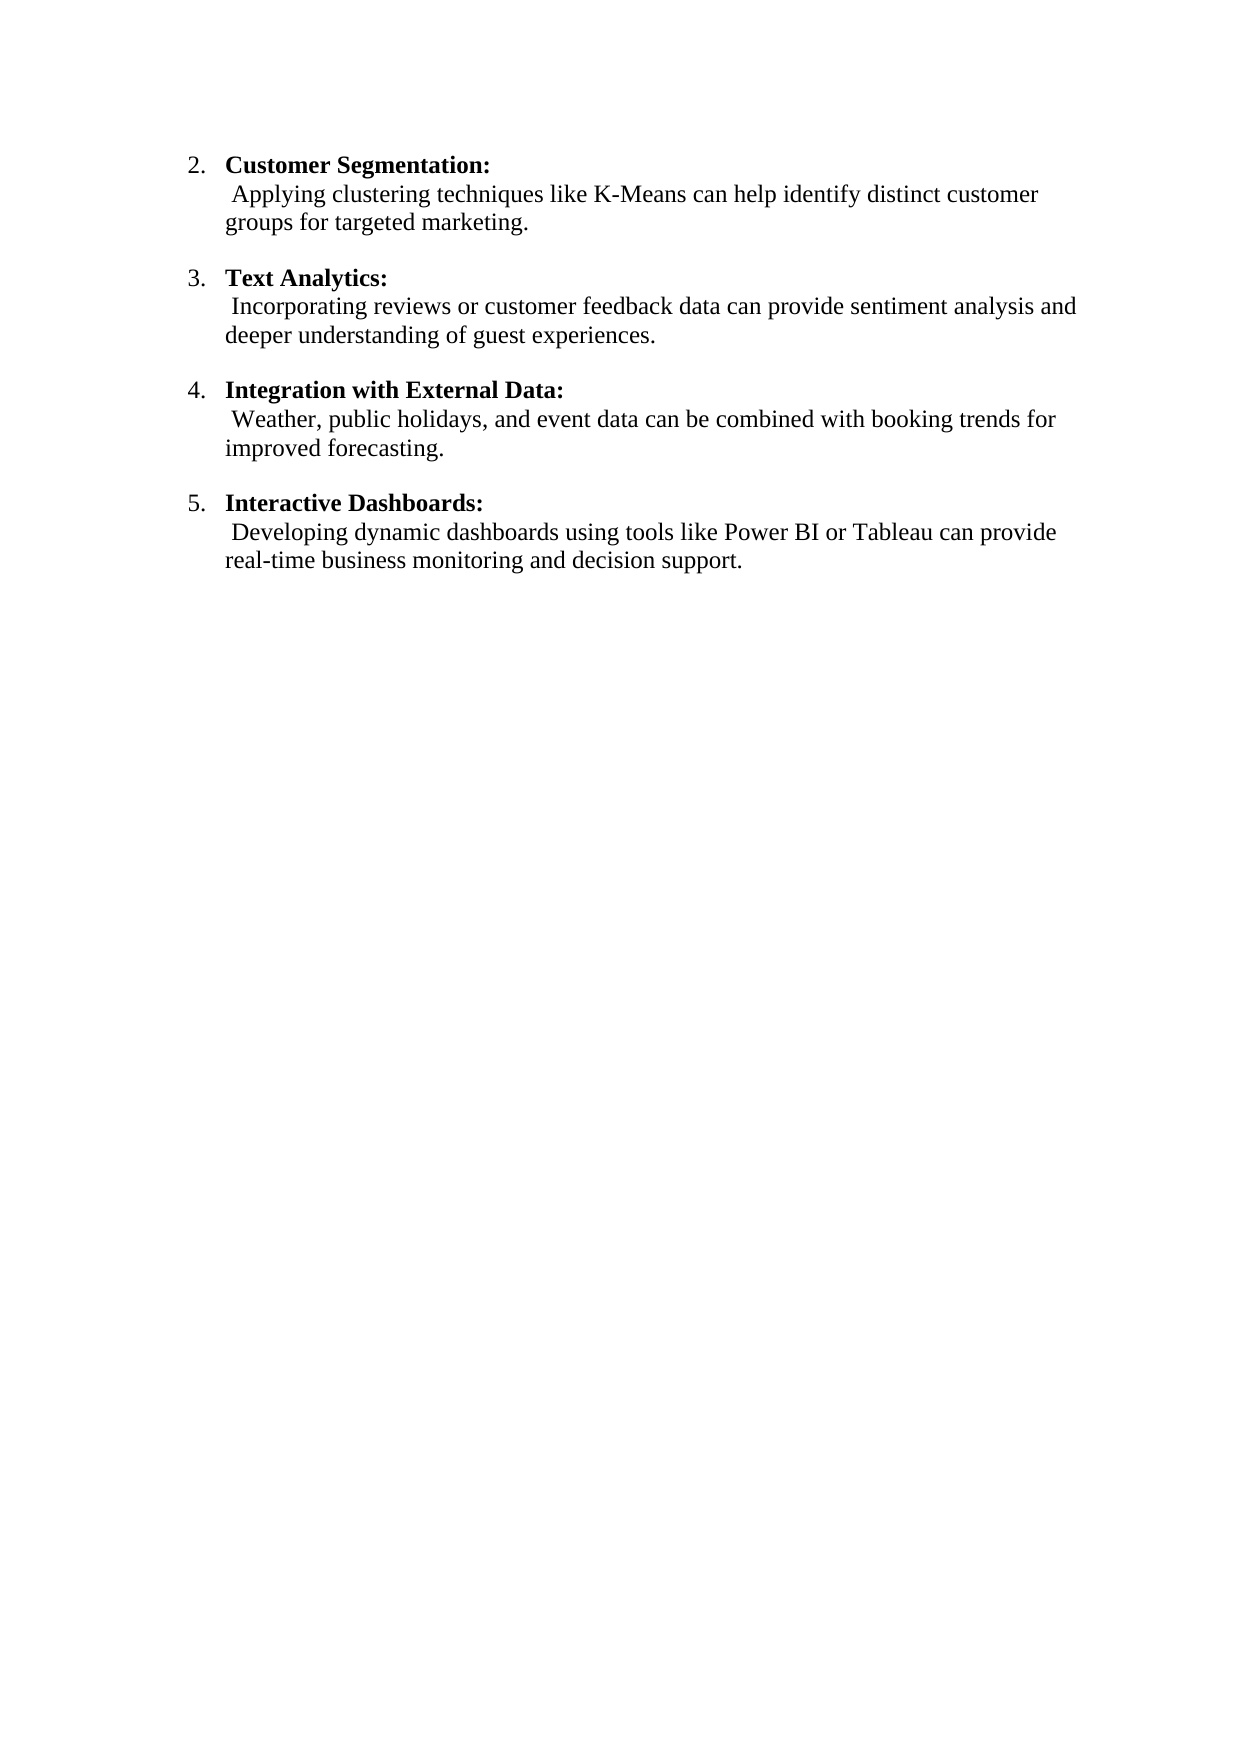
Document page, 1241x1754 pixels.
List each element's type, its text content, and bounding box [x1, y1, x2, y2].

list Interactive Dashboards: Developing dynamic dashboards using tools like Power BI or Tableau can provide real-time business monitoring and decision support. [187, 488, 1090, 574]
list Integration with External Data: Weather, public holidays, and event data can be combined with booking trends for improved forecasting. [187, 375, 1090, 488]
list Text Analytics: Incorporating reviews or customer feedback data can provide sentiment analysis and deeper understanding of guest experiences. [187, 263, 1090, 375]
list Customer Segmentation: Applying clustering techniques like K-Means can help identify distinct customer groups for targeted marketing. [187, 150, 1090, 263]
